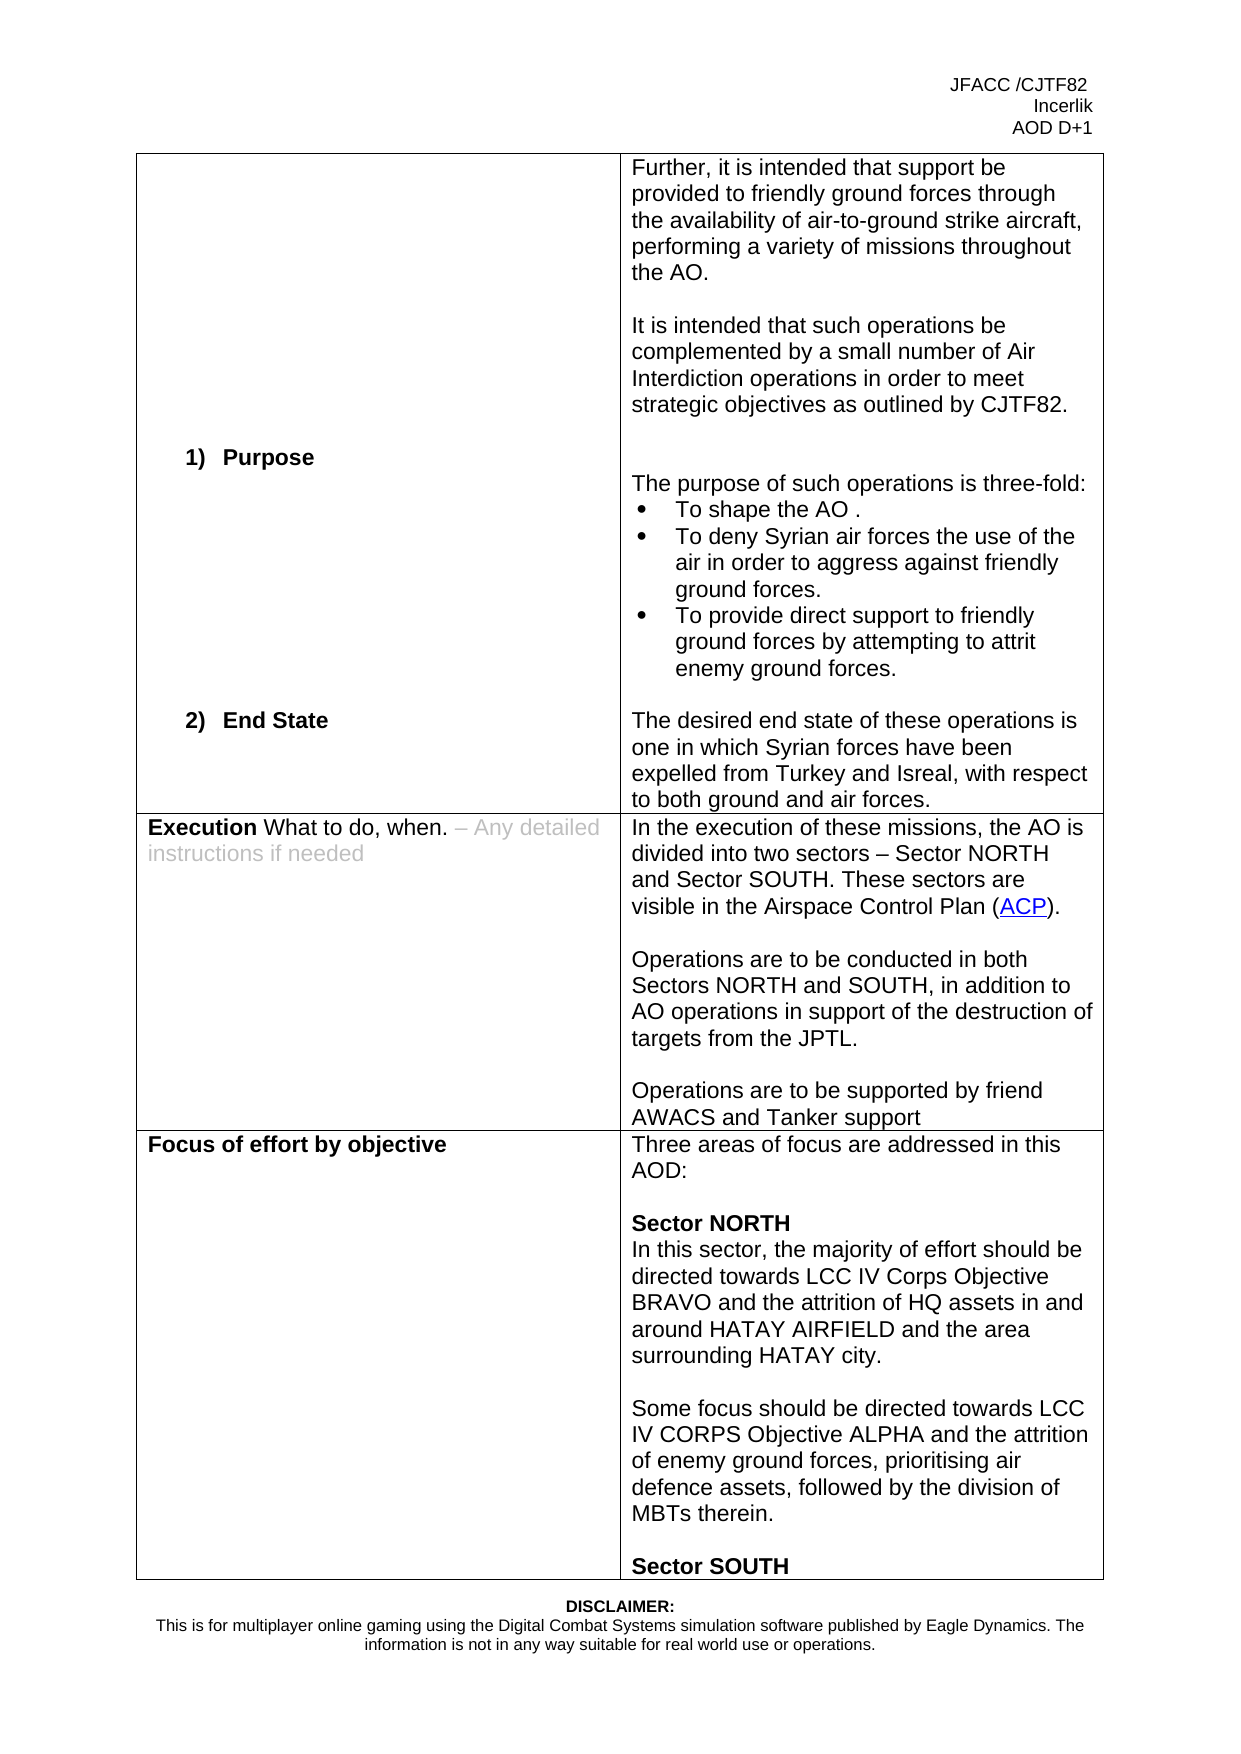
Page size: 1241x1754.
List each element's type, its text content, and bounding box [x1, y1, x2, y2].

table_header JFACC’s Intent Purpose End State [137, 154, 620, 813]
table_cell Execution What to do, when. – Any detailed instructions if needed [137, 814, 620, 1130]
table_cell Focus of effort by objective [137, 1131, 620, 1579]
table_cell In the execution of these missions, the AO is divided into two sectors – Sector NORTH and Sector SOUTH. These sectors are visible in the Airspace Control Plan (ACP). Operations are to be conducted in both Sectors NORTH and SOUTH, in addition to AO operations in support of the destruction of targets from the JPTL. Operations are to be supported by friend AWACS and Tanker support [621, 814, 1103, 1130]
